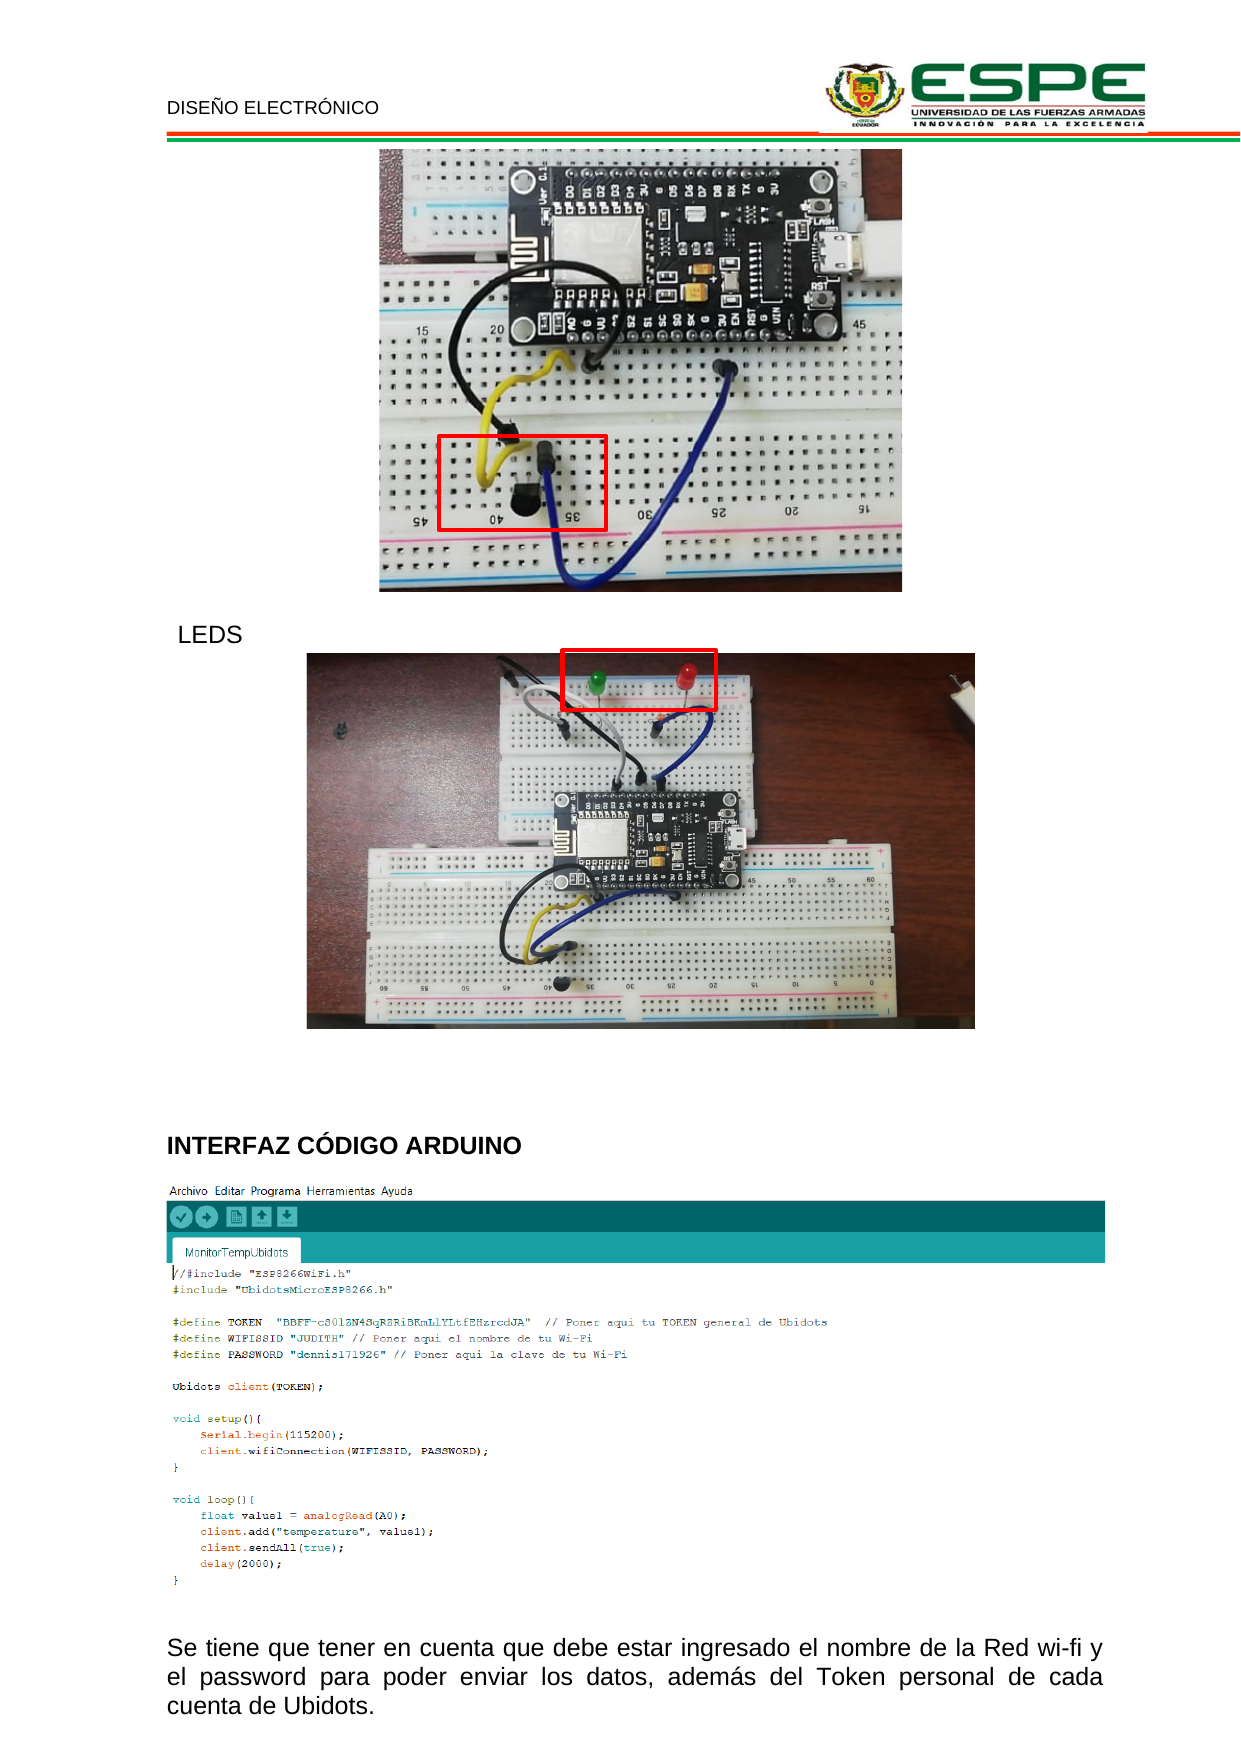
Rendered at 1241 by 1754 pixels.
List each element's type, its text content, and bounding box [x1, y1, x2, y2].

subtitle INTERFAZ CÓDIGO ARDUINO [167, 1131, 1105, 1159]
picture [818, 52, 1148, 133]
picture [565, 653, 714, 708]
picture [308, 653, 975, 1029]
picture [379, 149, 903, 592]
picture [166, 1177, 1106, 1615]
text LEDS [177, 620, 1105, 649]
subtitle Se tiene que tener en cuenta que debe estar ingresado el nombre de la Red wi-fi y el password para poder enviar los datos, además del Token personal de cada cuenta de Ubidots. [167, 1633, 1105, 1719]
